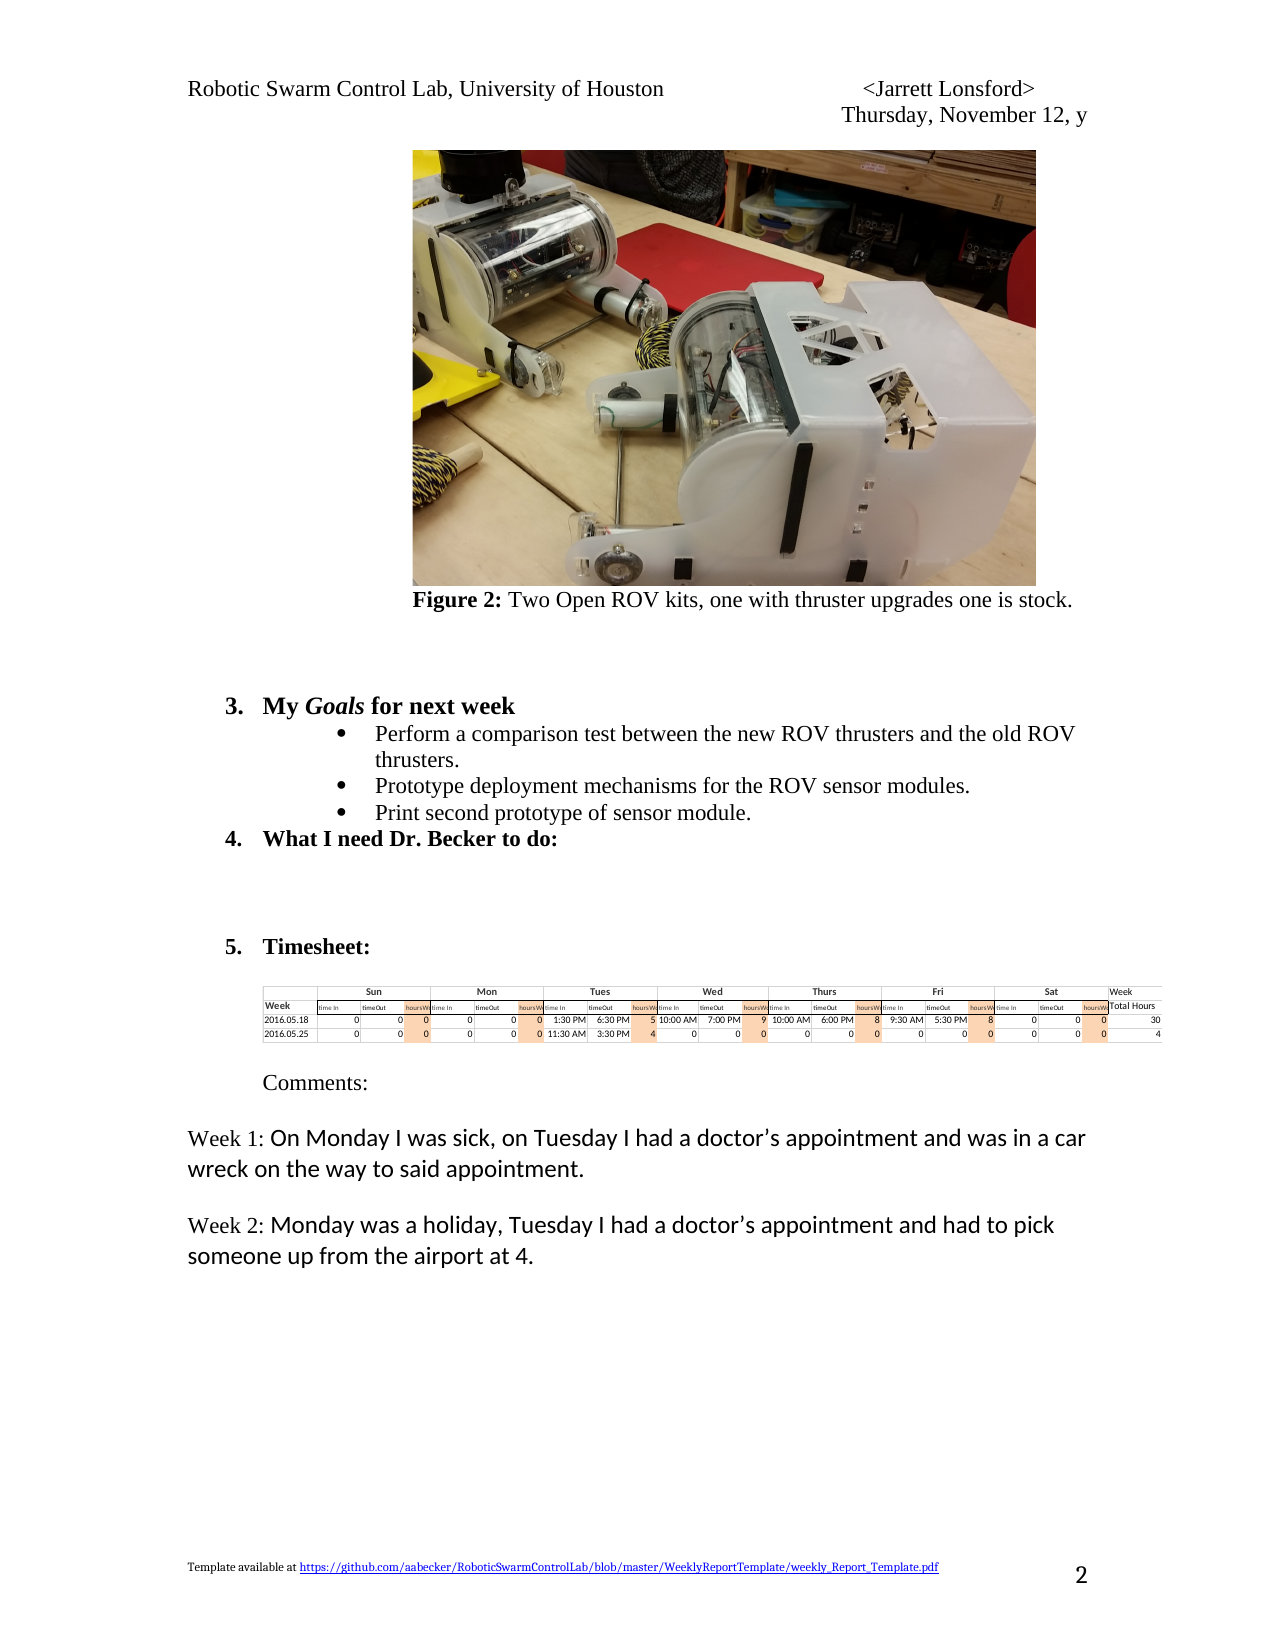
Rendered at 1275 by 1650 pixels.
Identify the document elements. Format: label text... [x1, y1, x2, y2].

text Week 2: Monday was a holiday, Tuesday I had a doctor’s appointment and had to pick someone up from the airport at 4. [187, 1209, 1087, 1271]
text Week 1: On Monday I was sick, on Tuesday I had a doctor’s appointment and was in a car wreck on the way to said appointment. [187, 1122, 1087, 1183]
list What I need Dr. Becker to do: [225, 825, 1087, 852]
list Comments: [262, 1069, 1087, 1096]
picture [412, 150, 1036, 586]
list Perform a comparison test between the new ROV thrusters and the old ROV thrusters. [337, 720, 1087, 773]
list Prototype deployment mechanisms for the ROV sensor modules. [337, 773, 1087, 799]
list My Goals for next week [225, 691, 1087, 720]
list Figure 2: Two Open ROV kits, one with thruster upgrades one is stock. [412, 586, 1087, 612]
list Print second prototype of sensor module. [337, 799, 1087, 825]
list Timesheet: [225, 933, 1087, 959]
